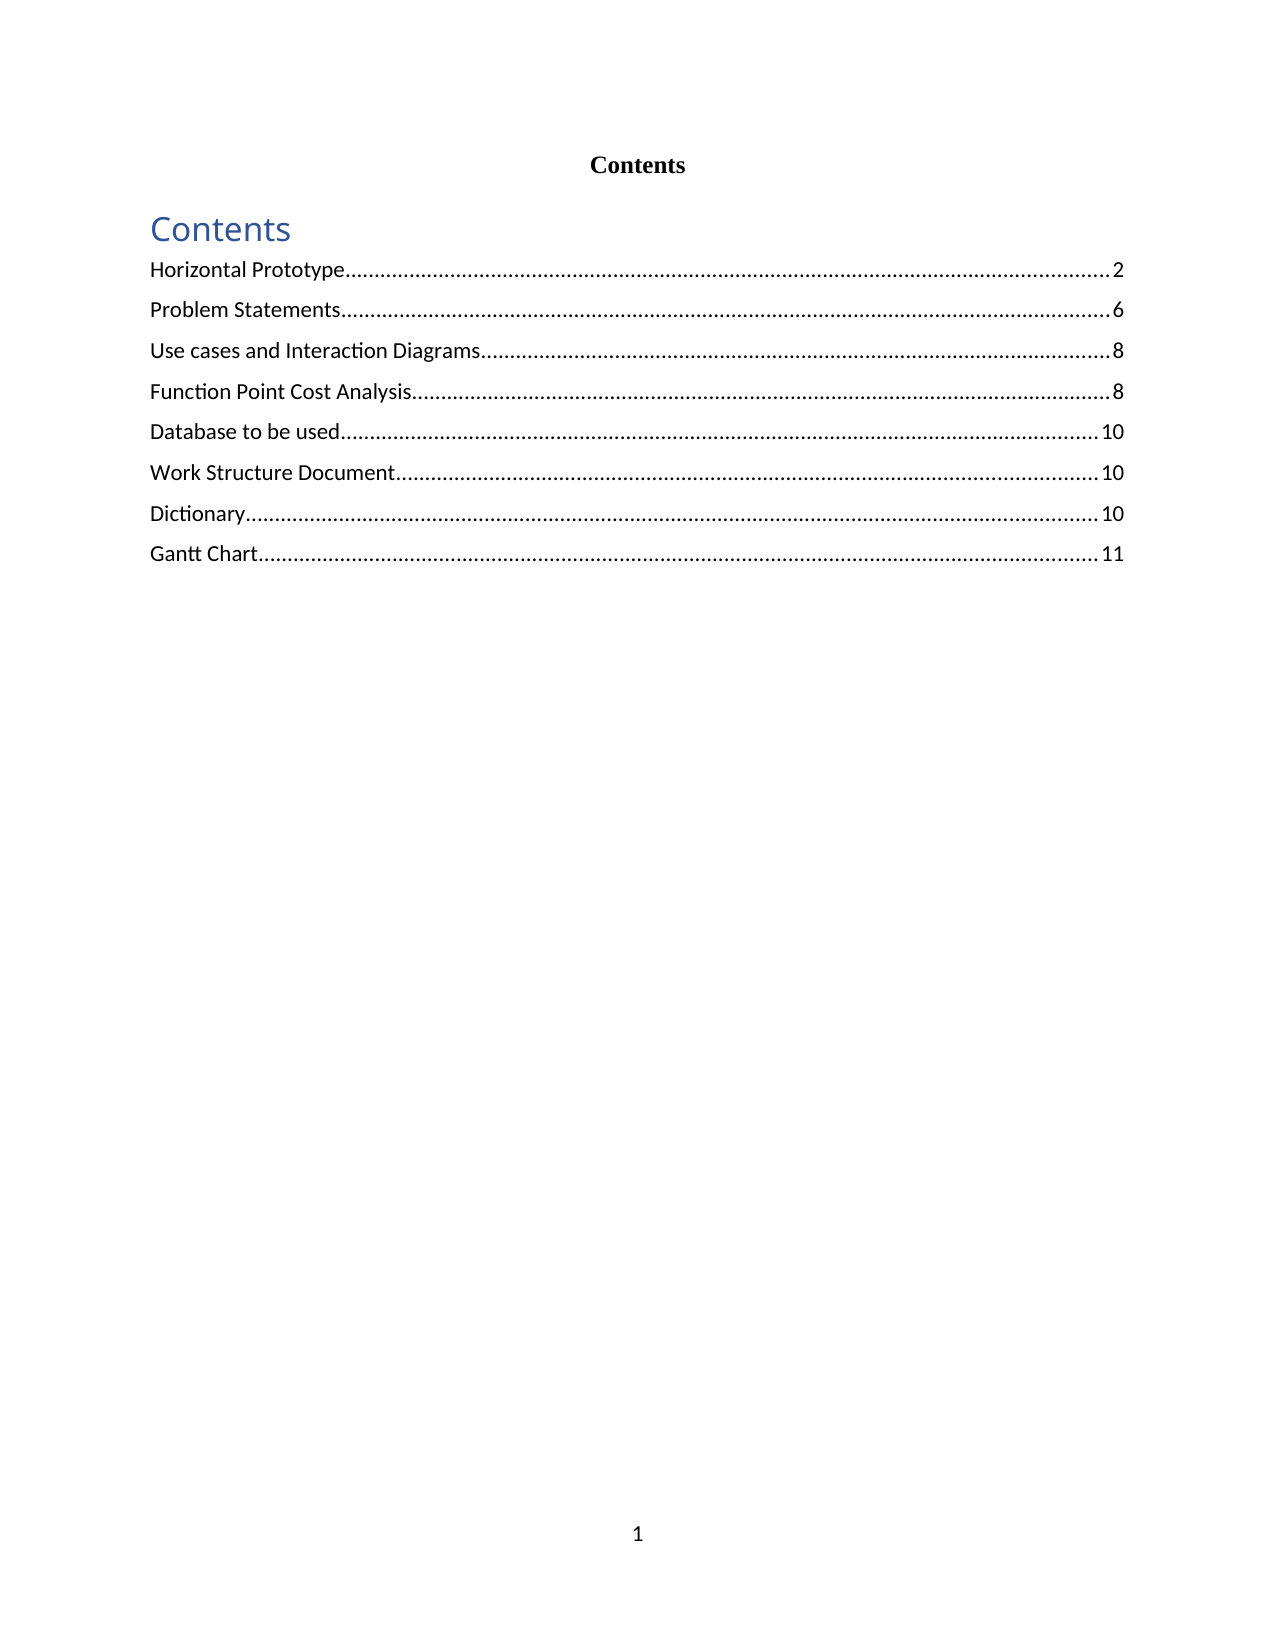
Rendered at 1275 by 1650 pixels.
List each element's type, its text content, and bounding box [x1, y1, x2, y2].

text Contents [150, 150, 1125, 179]
